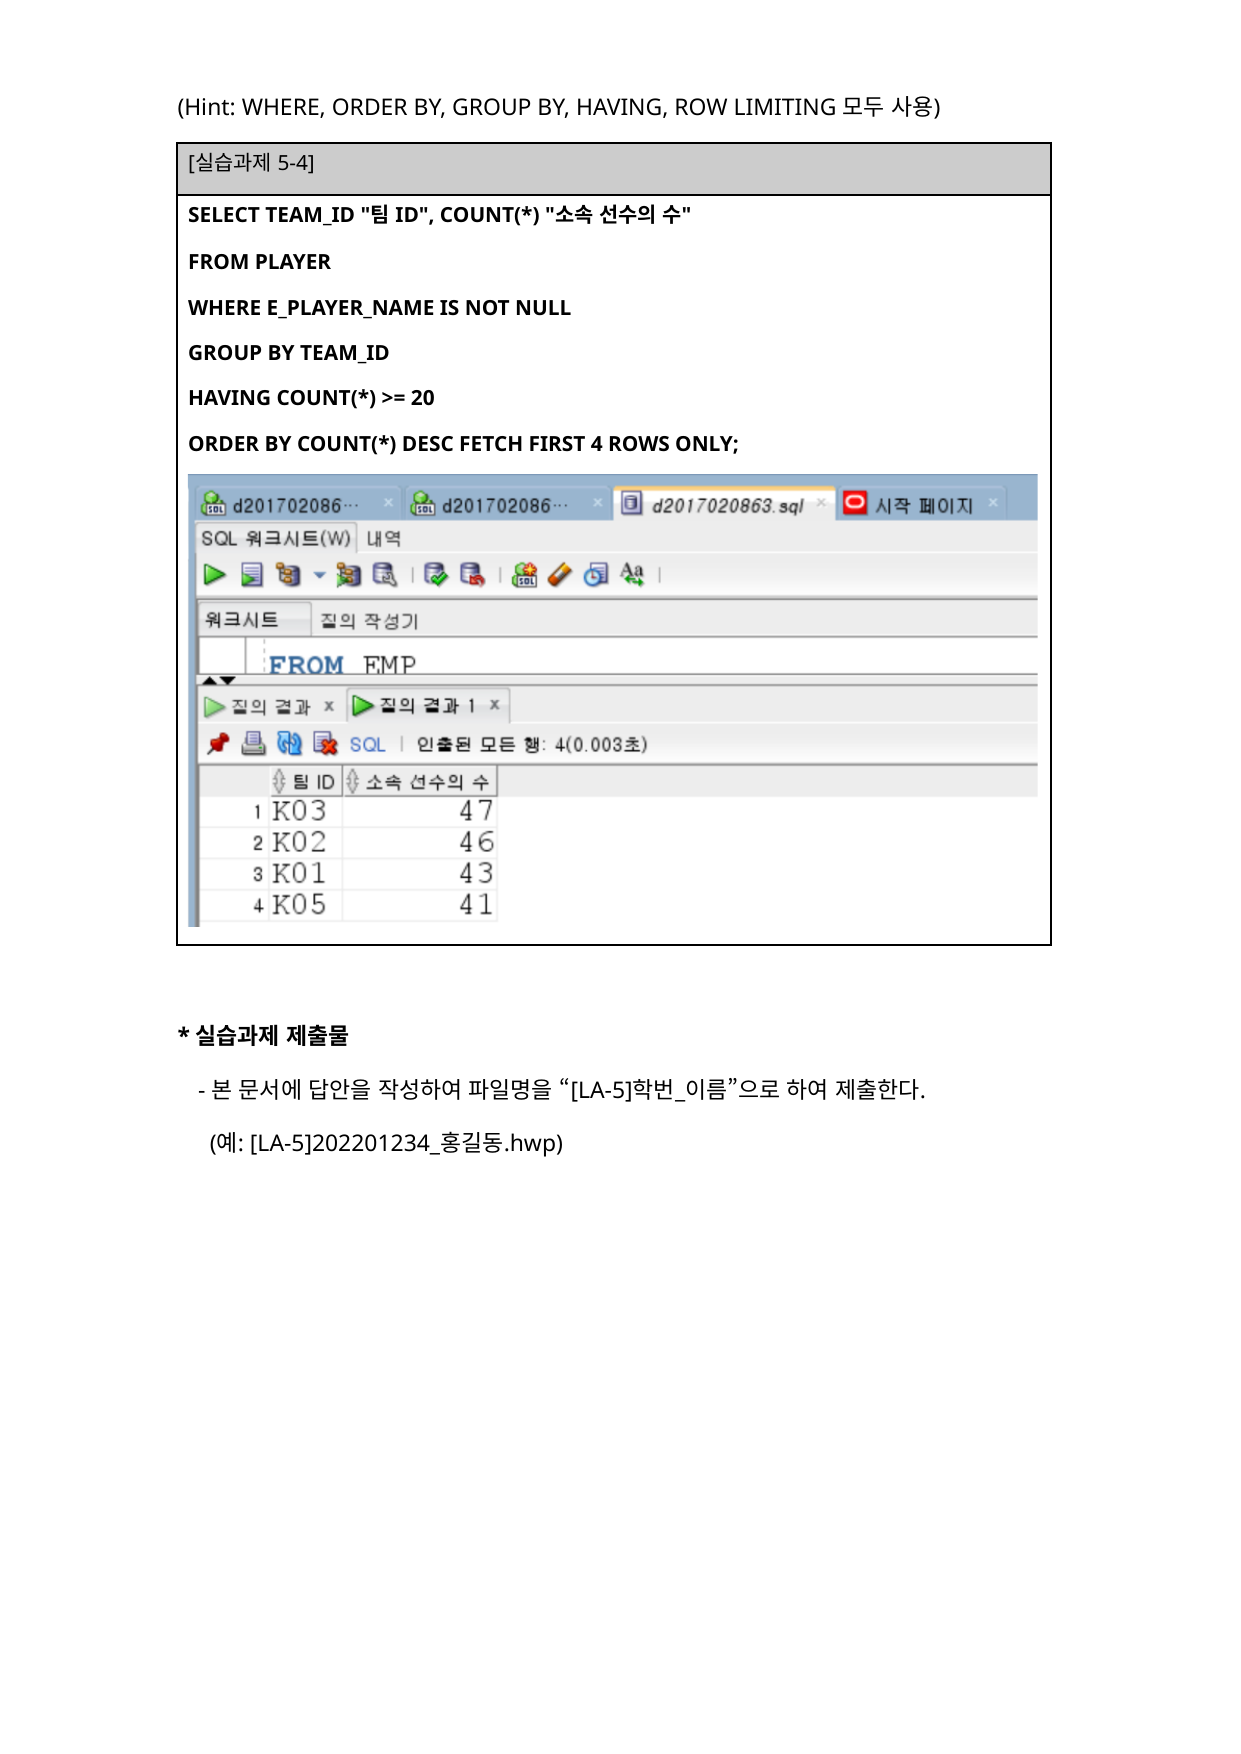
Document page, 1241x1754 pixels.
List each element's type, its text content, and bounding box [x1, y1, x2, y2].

table_cell SELECT TEAM_ID "팀 ID", COUNT(*) "소속 선수의 수" FROM PLAYER WHERE E_PLAYER_NAME IS NOT NULL GROUP BY TEAM_ID HAVING COUNT(*) >= 20 ORDER BY COUNT(*) DESC FETCH FIRST 4 ROWS ONLY; [178, 196, 1050, 944]
picture [187, 474, 1038, 927]
text * 실습과제 제출물 [177, 1018, 1063, 1052]
text - 본 문서에 답안을 작성하여 파일명을 “[LA-5]학번_이름”으로 하여 제출한다. [198, 1072, 1063, 1105]
table_header [실습과제 5-4] [178, 144, 1050, 194]
text (예: [LA-5]202201234_홍길동.hwp) [198, 1125, 1063, 1158]
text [177, 88, 1063, 122]
